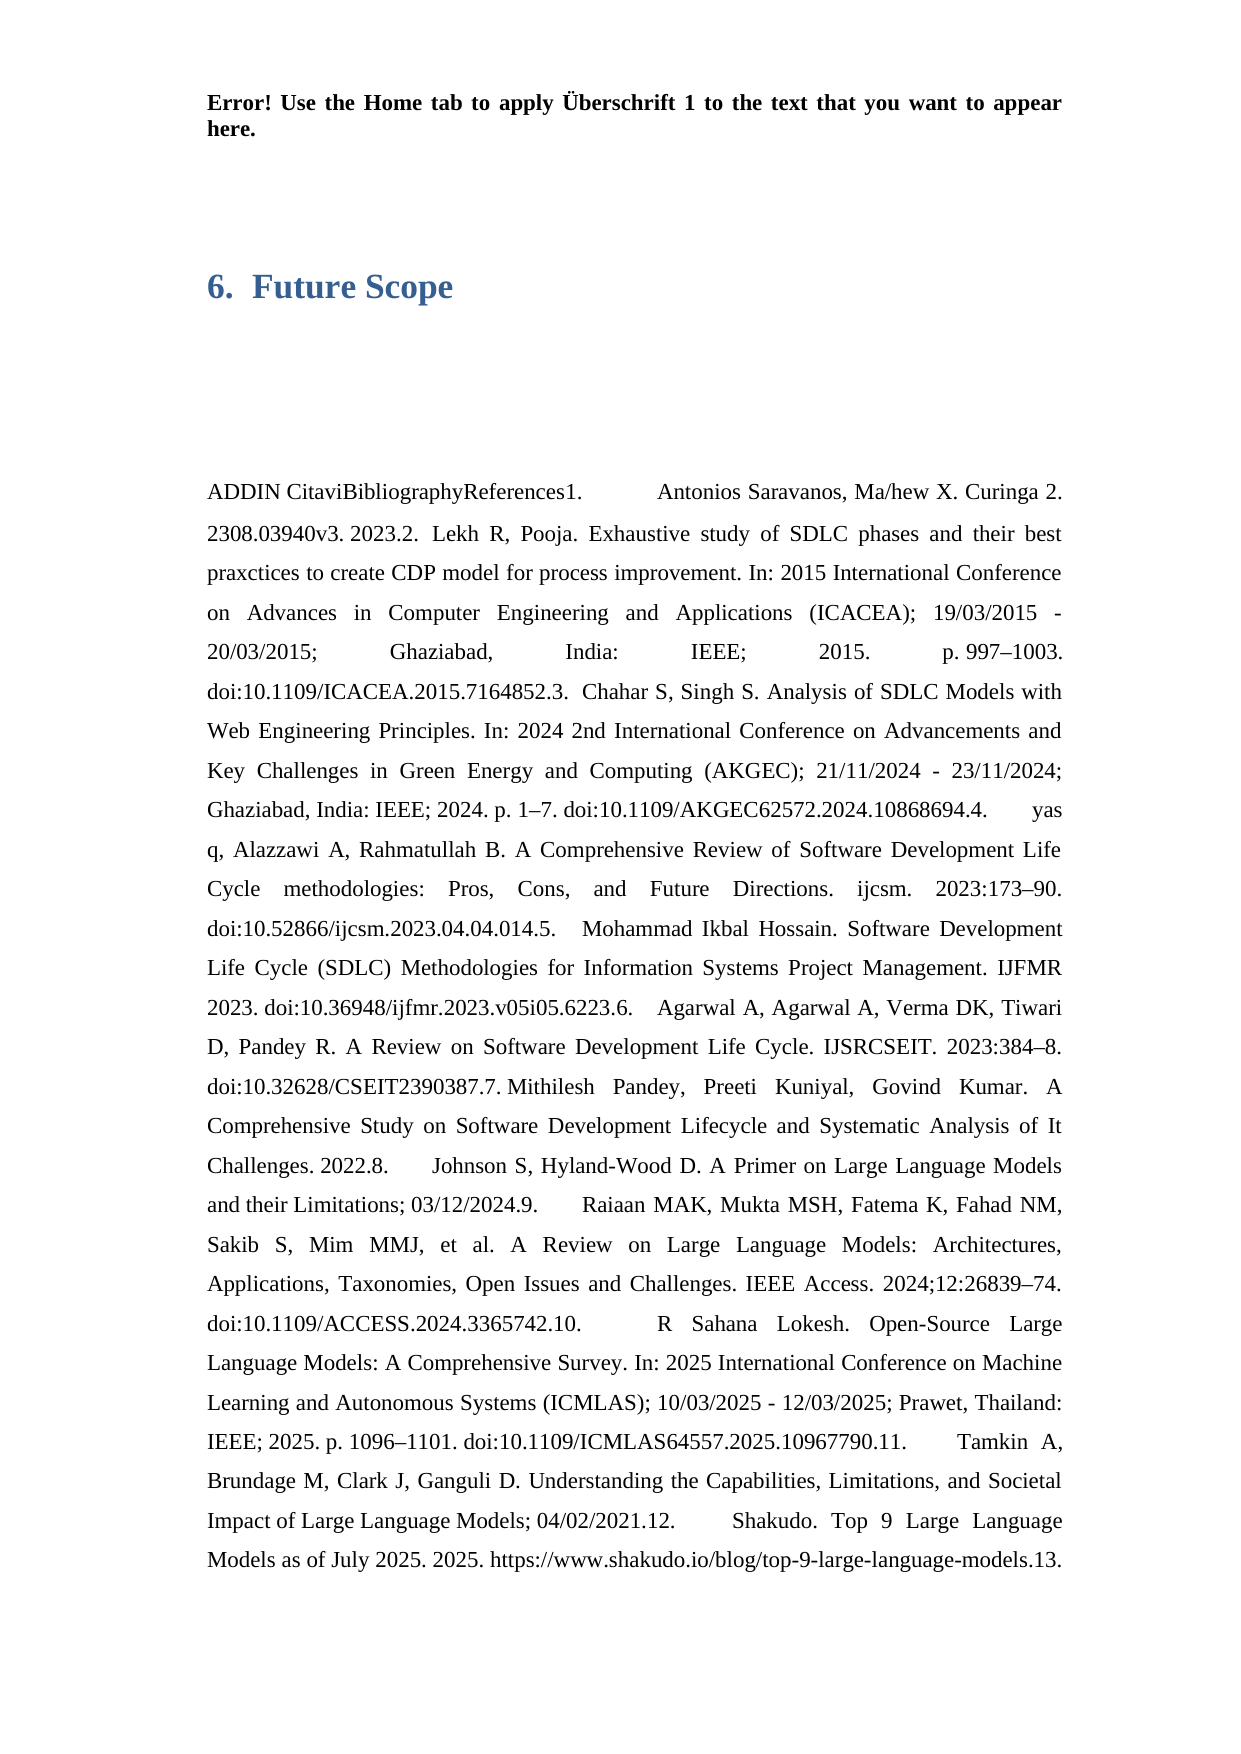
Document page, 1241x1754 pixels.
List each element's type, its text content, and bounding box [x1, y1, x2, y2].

subtitle Future Scope [207, 266, 1063, 307]
